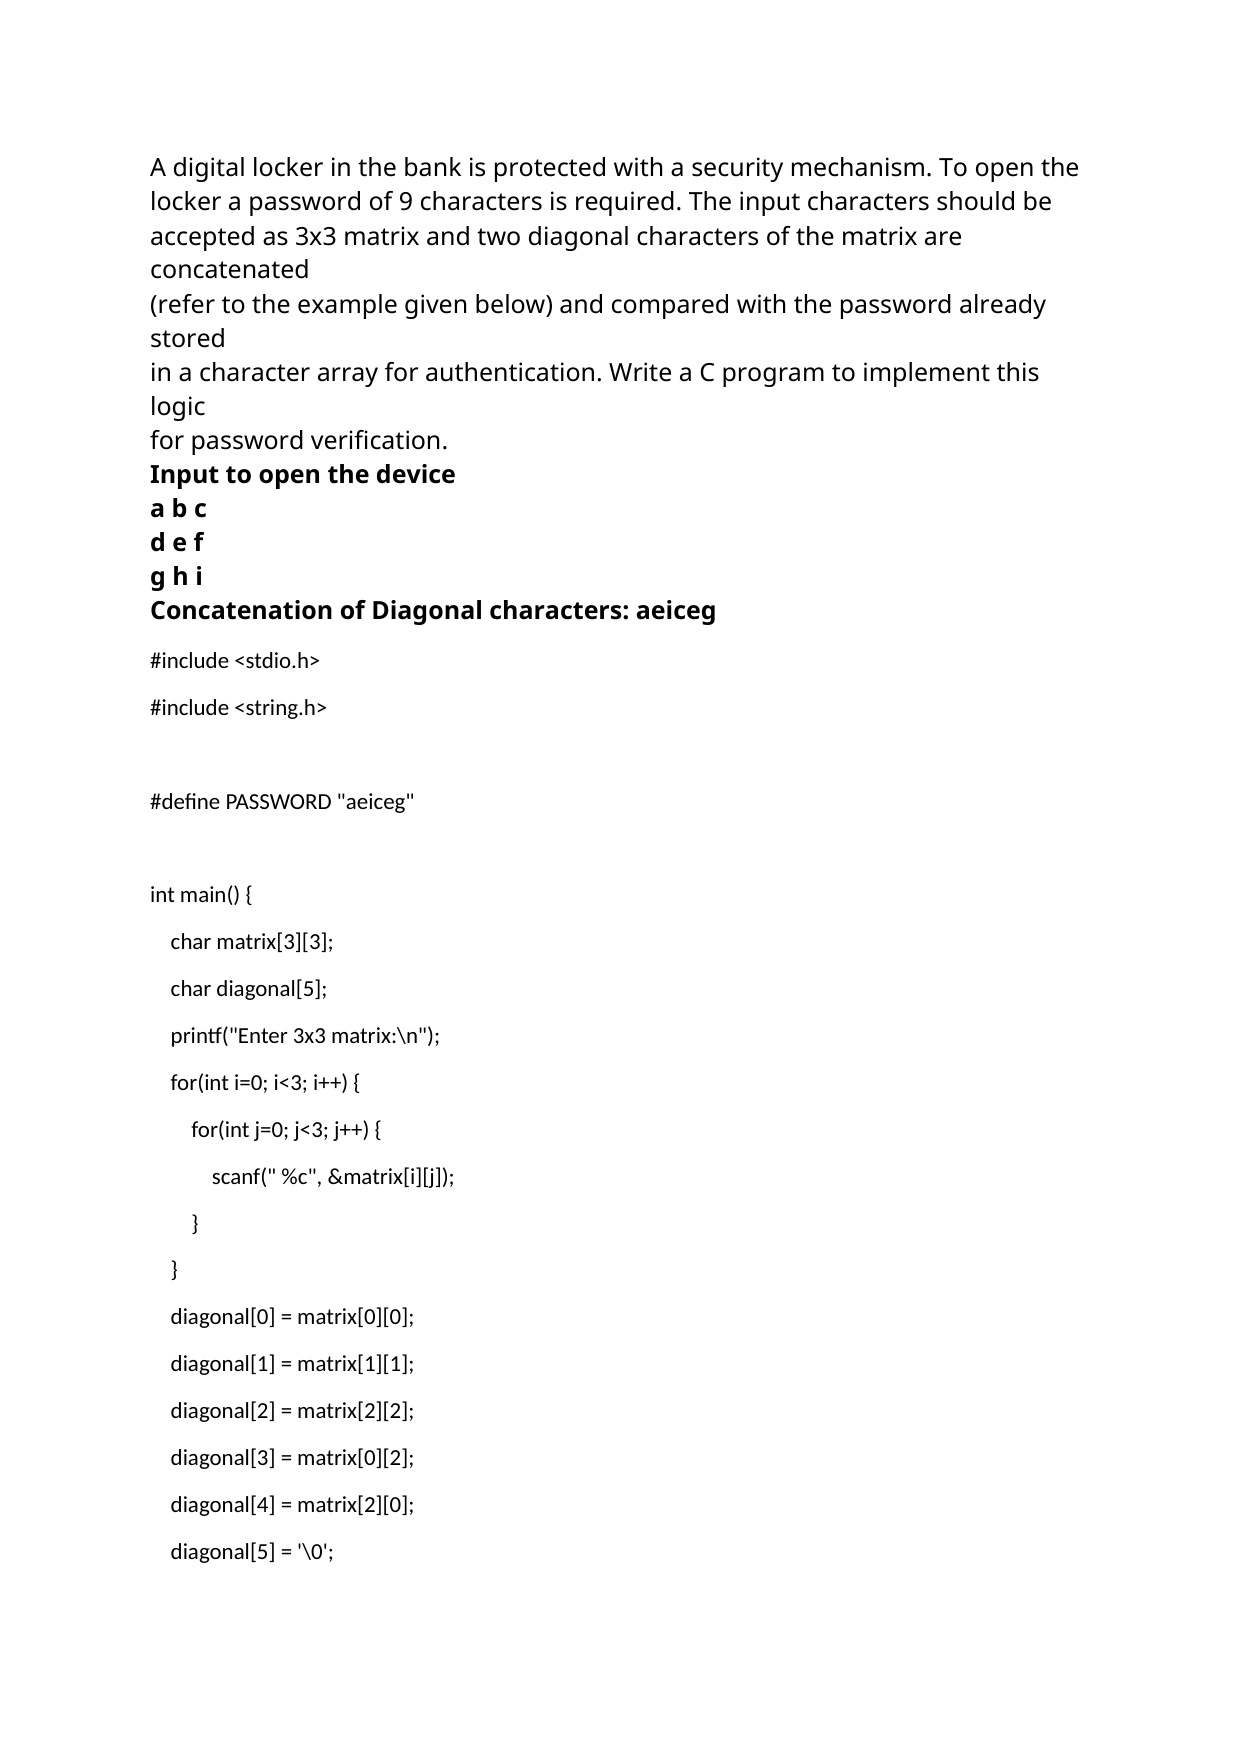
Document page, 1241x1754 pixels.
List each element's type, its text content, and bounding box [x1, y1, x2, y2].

text } [150, 1256, 1090, 1284]
text diagonal[3] = matrix[0][2]; [150, 1443, 1090, 1471]
text char matrix[3][3]; [150, 927, 1090, 956]
text char diagonal[5]; [150, 974, 1090, 1002]
text a b c [150, 491, 1090, 525]
text diagonal[5] = '\0'; [150, 1537, 1090, 1565]
text Concatenation of Diagonal characters: aeiceg [150, 593, 1090, 627]
text A digital locker in the bank is protected with a security mechanism. To open the [150, 150, 1090, 184]
text diagonal[1] = matrix[1][1]; [150, 1349, 1090, 1377]
text int main() { [150, 881, 1090, 909]
text for(int j=0; j<3; j++) { [150, 1115, 1090, 1143]
text locker a password of 9 characters is required. The input characters should be [150, 184, 1090, 218]
text printf("Enter 3x3 matrix:\n"); [150, 1021, 1090, 1049]
text #define PASSWORD "aeiceg" [150, 787, 1090, 815]
text scanf(" %c", &matrix[i][j]); [150, 1162, 1090, 1190]
text for password verification. [150, 422, 1090, 457]
text diagonal[4] = matrix[2][0]; [150, 1490, 1090, 1518]
text diagonal[2] = matrix[2][2]; [150, 1396, 1090, 1424]
text accepted as 3x3 matrix and two diagonal characters of the matrix are concatenated [150, 218, 1090, 286]
text (refer to the example given below) and compared with the password already stored [150, 286, 1090, 354]
text } [150, 1209, 1090, 1237]
text diagonal[0] = matrix[0][0]; [150, 1302, 1090, 1331]
text for(int i=0; i<3; i++) { [150, 1068, 1090, 1096]
text in a character array for authentication. Write a C program to implement this logic [150, 354, 1090, 422]
text #include <stdio.h> [150, 646, 1090, 674]
text #include <string.h> [150, 693, 1090, 721]
text g h i [150, 559, 1090, 593]
text d e f [150, 525, 1090, 559]
text Input to open the device [150, 457, 1090, 491]
